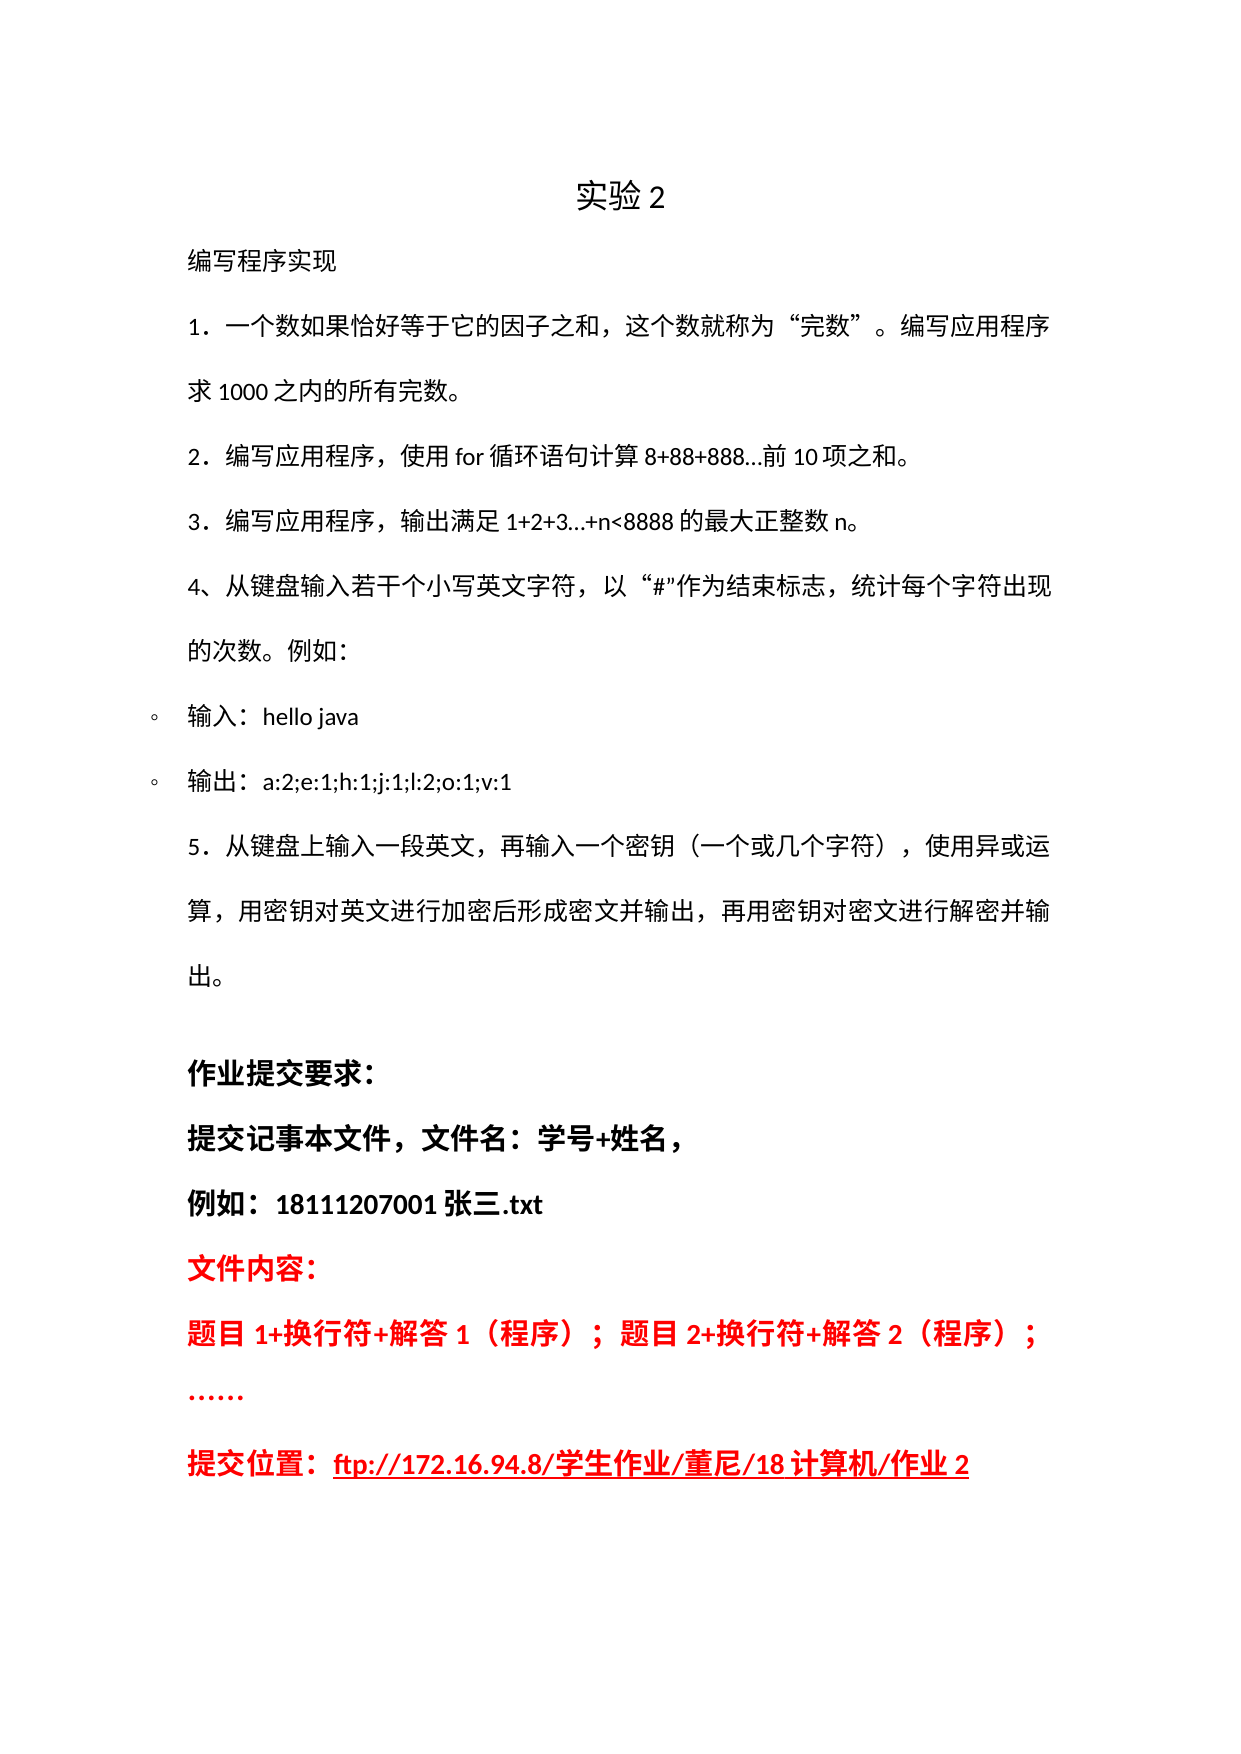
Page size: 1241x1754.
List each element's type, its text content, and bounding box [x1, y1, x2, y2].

text 文件内容： [187, 1234, 1053, 1299]
text 提交位置：ftp://172.16.94.8/学生作业/董尼/18计算机/作业2 [187, 1429, 1053, 1494]
text 5．从键盘上输入一段英文，再输入一个密钥（一个或几个字符），使用异或运算，用密钥对英文进行加密后形成密文并输出，再用密钥对密文进行解密并输出。 [187, 812, 1053, 1007]
list 输入：hello java [150, 682, 1053, 747]
text 题目1+换行符+解答1（程序）；题目2+换行符+解答2（程序）；…… [187, 1299, 1053, 1429]
text 实验2 [187, 162, 1053, 227]
list 输出：a:2;e:1;h:1;j:1;l:2;o:1;v:1 [150, 747, 1053, 812]
text 作业提交要求： [187, 1039, 1053, 1104]
list 2．编写应用程序，使用for循环语句计算8+88+888…前10项之和。 [150, 422, 1053, 487]
list 4、从键盘输入若干个小写英文字符，以“#”作为结束标志，统计每个字符出现的次数。例如： [150, 552, 1053, 682]
text 编写程序实现 [187, 227, 1053, 292]
list 3．编写应用程序，输出满足1+2+3…+n<8888的最大正整数n。 [150, 487, 1053, 552]
text 提交记事本文件，文件名：学号+姓名， [187, 1104, 1053, 1169]
list 1．一个数如果恰好等于它的因子之和，这个数就称为“完数”。编写应用程序求1000之内的所有完数。 [150, 292, 1053, 422]
text 例如：18111207001张三.txt [187, 1169, 1053, 1234]
